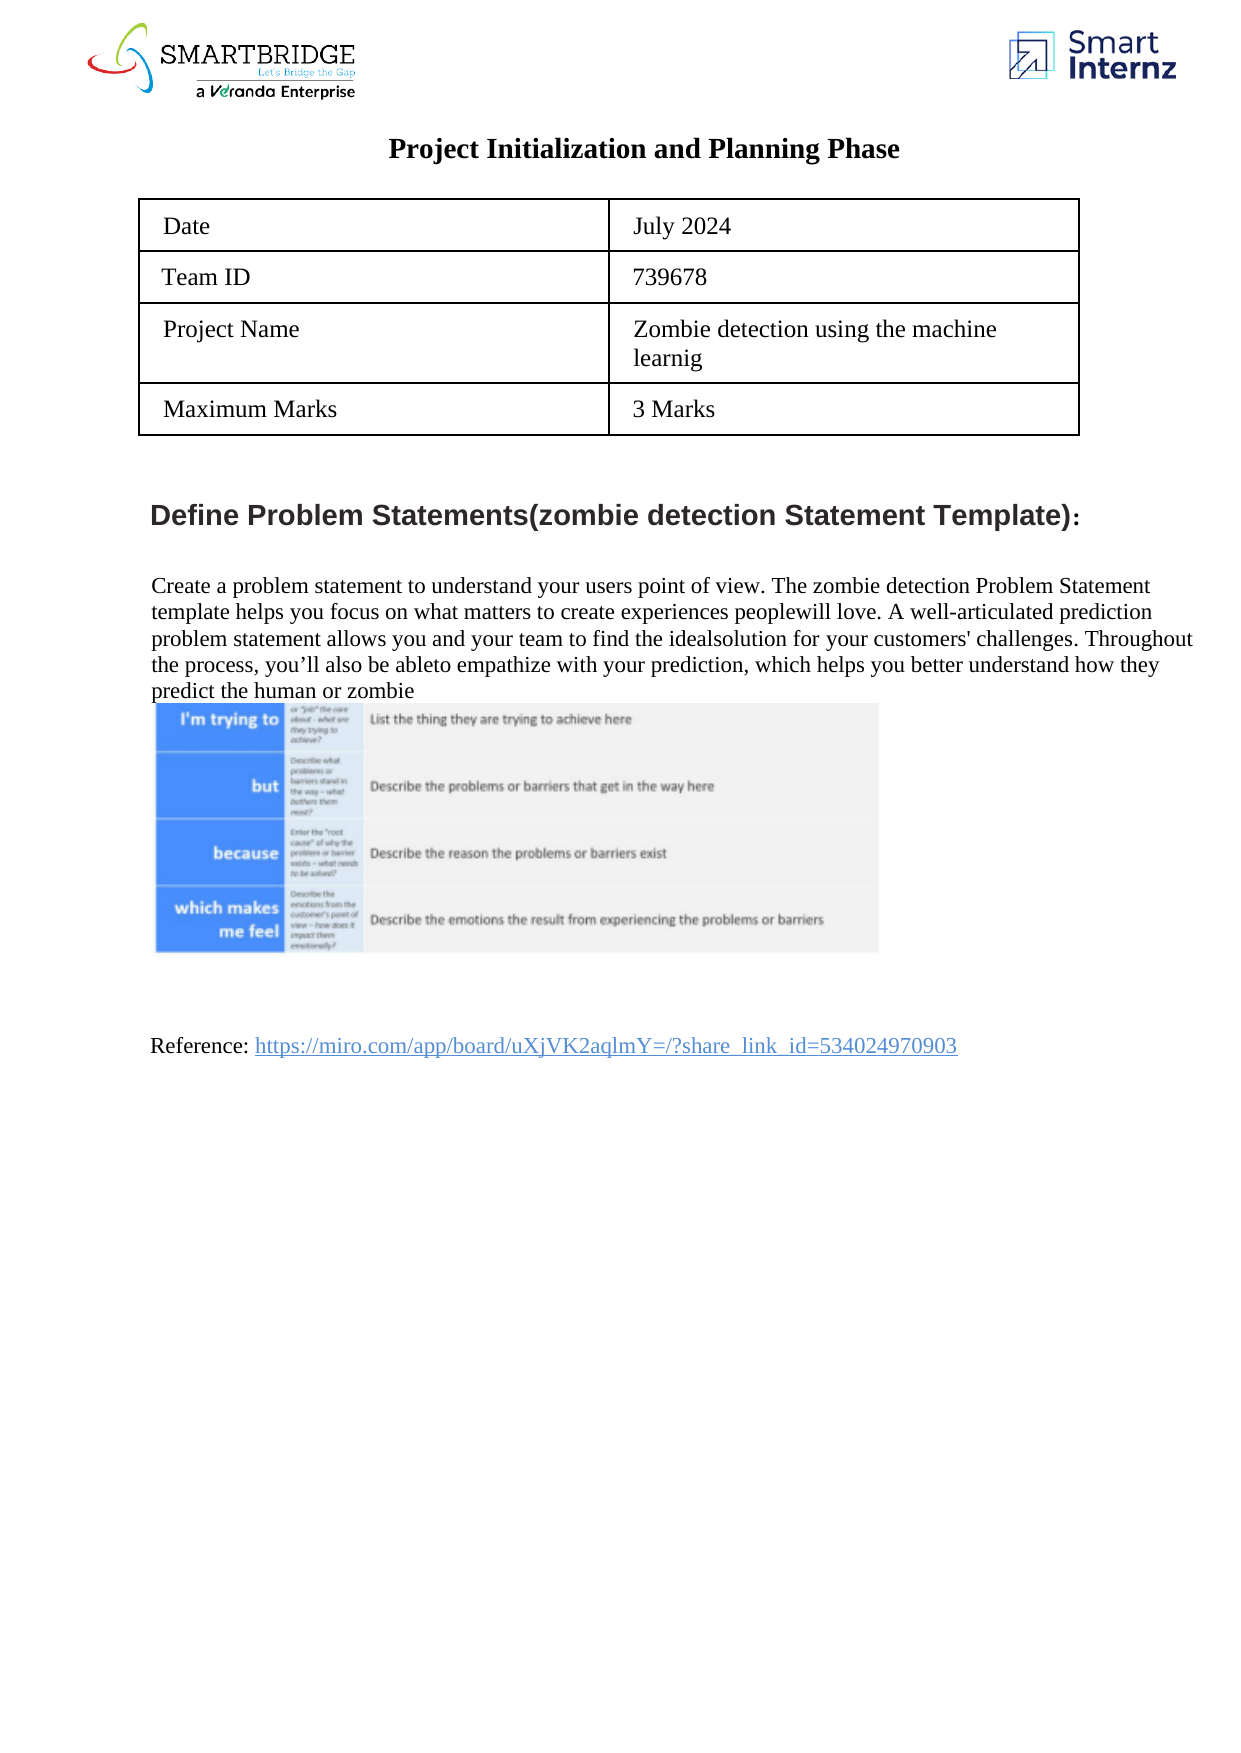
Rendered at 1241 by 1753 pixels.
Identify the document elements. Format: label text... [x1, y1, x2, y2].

picture [1004, 30, 1181, 79]
subtitle Define Problem Statements(zombie detection Statement Template): [150, 489, 1198, 532]
table_cell Maximum Marks [140, 384, 608, 434]
picture [150, 703, 881, 958]
text Reference: https://miro.com/app/board/uXjVK2aqlmY=/?share_link_id=534024970903 [150, 1035, 1091, 1058]
table_header July 2024 [610, 200, 1078, 250]
table_cell 3 Marks [610, 384, 1078, 434]
table_cell 739678 [610, 252, 1078, 302]
table_header Date [140, 200, 608, 250]
picture [73, 0, 370, 122]
table_cell Zombie detection using the machine learnig [610, 304, 1078, 382]
text Create a problem statement to understand your users point of view. The zombie detection Problem Statement template helps you focus on what matters to create experiences peoplewill love. A well-articulated prediction problem statement allows you and your team to find the idealsolution for your customers' challenges. Throughout the process, you’ll also be ableto empathize with your prediction, which helps you better understand how they predict the human or zombie [151, 572, 1198, 704]
text Project Initialization and Planning Phase [150, 131, 1198, 165]
table_cell Team ID [140, 252, 608, 302]
table_cell Project Name [140, 304, 608, 382]
